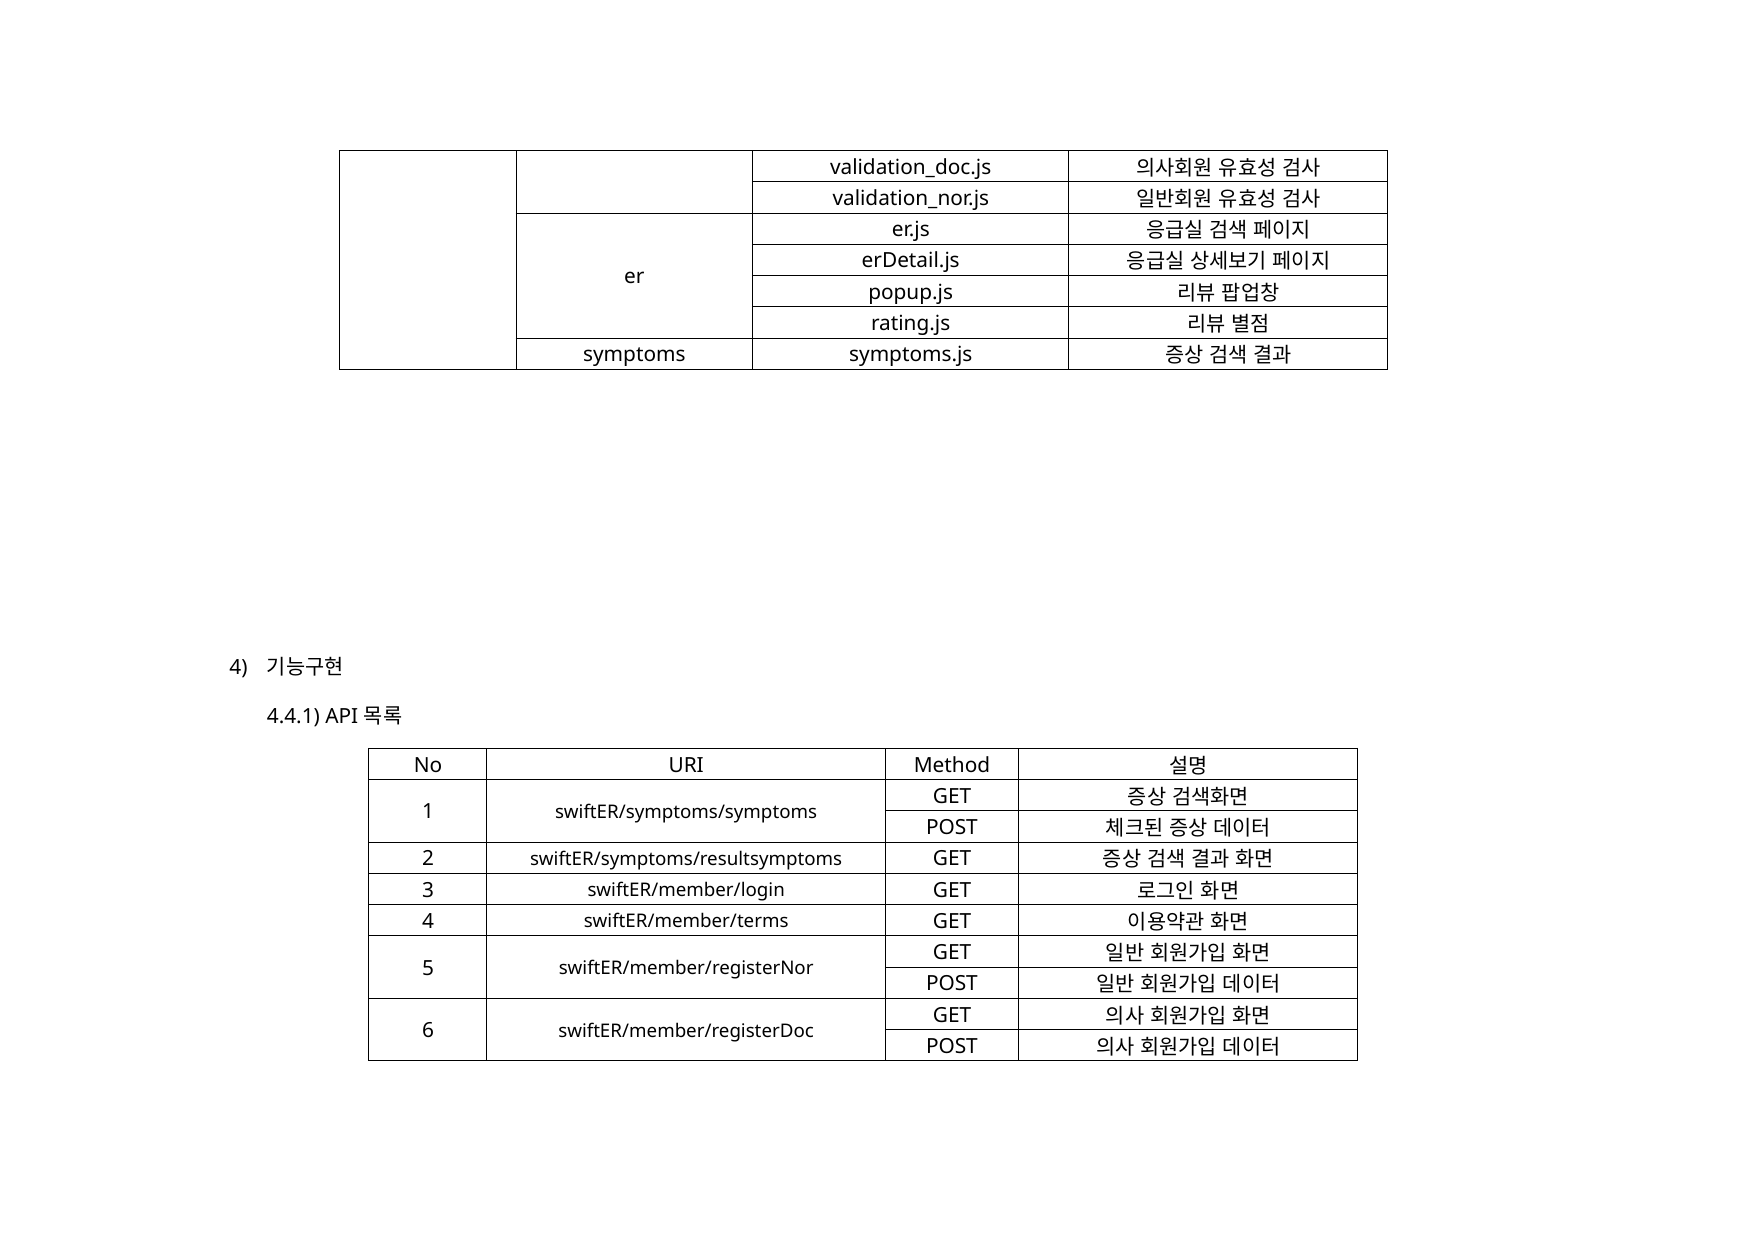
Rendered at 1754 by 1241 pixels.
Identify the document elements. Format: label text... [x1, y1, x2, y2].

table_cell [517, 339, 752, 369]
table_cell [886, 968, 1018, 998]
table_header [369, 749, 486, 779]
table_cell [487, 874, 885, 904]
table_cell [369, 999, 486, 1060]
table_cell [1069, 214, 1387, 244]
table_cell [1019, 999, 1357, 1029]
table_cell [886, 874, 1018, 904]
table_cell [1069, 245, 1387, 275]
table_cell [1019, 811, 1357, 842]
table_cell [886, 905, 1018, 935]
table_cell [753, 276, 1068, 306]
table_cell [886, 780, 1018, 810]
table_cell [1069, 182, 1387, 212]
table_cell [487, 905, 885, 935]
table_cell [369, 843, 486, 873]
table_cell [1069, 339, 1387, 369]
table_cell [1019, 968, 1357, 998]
list 기능구현 [229, 650, 1577, 681]
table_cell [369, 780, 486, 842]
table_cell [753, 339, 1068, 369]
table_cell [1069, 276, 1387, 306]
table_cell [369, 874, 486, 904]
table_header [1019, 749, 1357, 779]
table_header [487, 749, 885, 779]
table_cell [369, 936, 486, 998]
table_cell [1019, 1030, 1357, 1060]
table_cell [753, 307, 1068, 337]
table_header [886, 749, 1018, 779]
list 4.4.1) API 목록 [267, 699, 1577, 729]
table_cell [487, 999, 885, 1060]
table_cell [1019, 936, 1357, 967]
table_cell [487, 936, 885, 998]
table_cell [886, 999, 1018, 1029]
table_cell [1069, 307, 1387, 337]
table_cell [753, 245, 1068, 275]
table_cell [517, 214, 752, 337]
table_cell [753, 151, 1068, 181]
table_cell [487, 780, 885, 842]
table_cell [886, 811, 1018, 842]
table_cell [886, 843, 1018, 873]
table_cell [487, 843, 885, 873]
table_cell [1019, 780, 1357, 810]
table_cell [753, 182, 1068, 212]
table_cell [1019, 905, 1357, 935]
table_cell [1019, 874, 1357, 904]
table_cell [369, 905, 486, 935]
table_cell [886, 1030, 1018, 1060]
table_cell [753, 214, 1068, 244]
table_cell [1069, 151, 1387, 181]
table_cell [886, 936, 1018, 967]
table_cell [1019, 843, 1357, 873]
